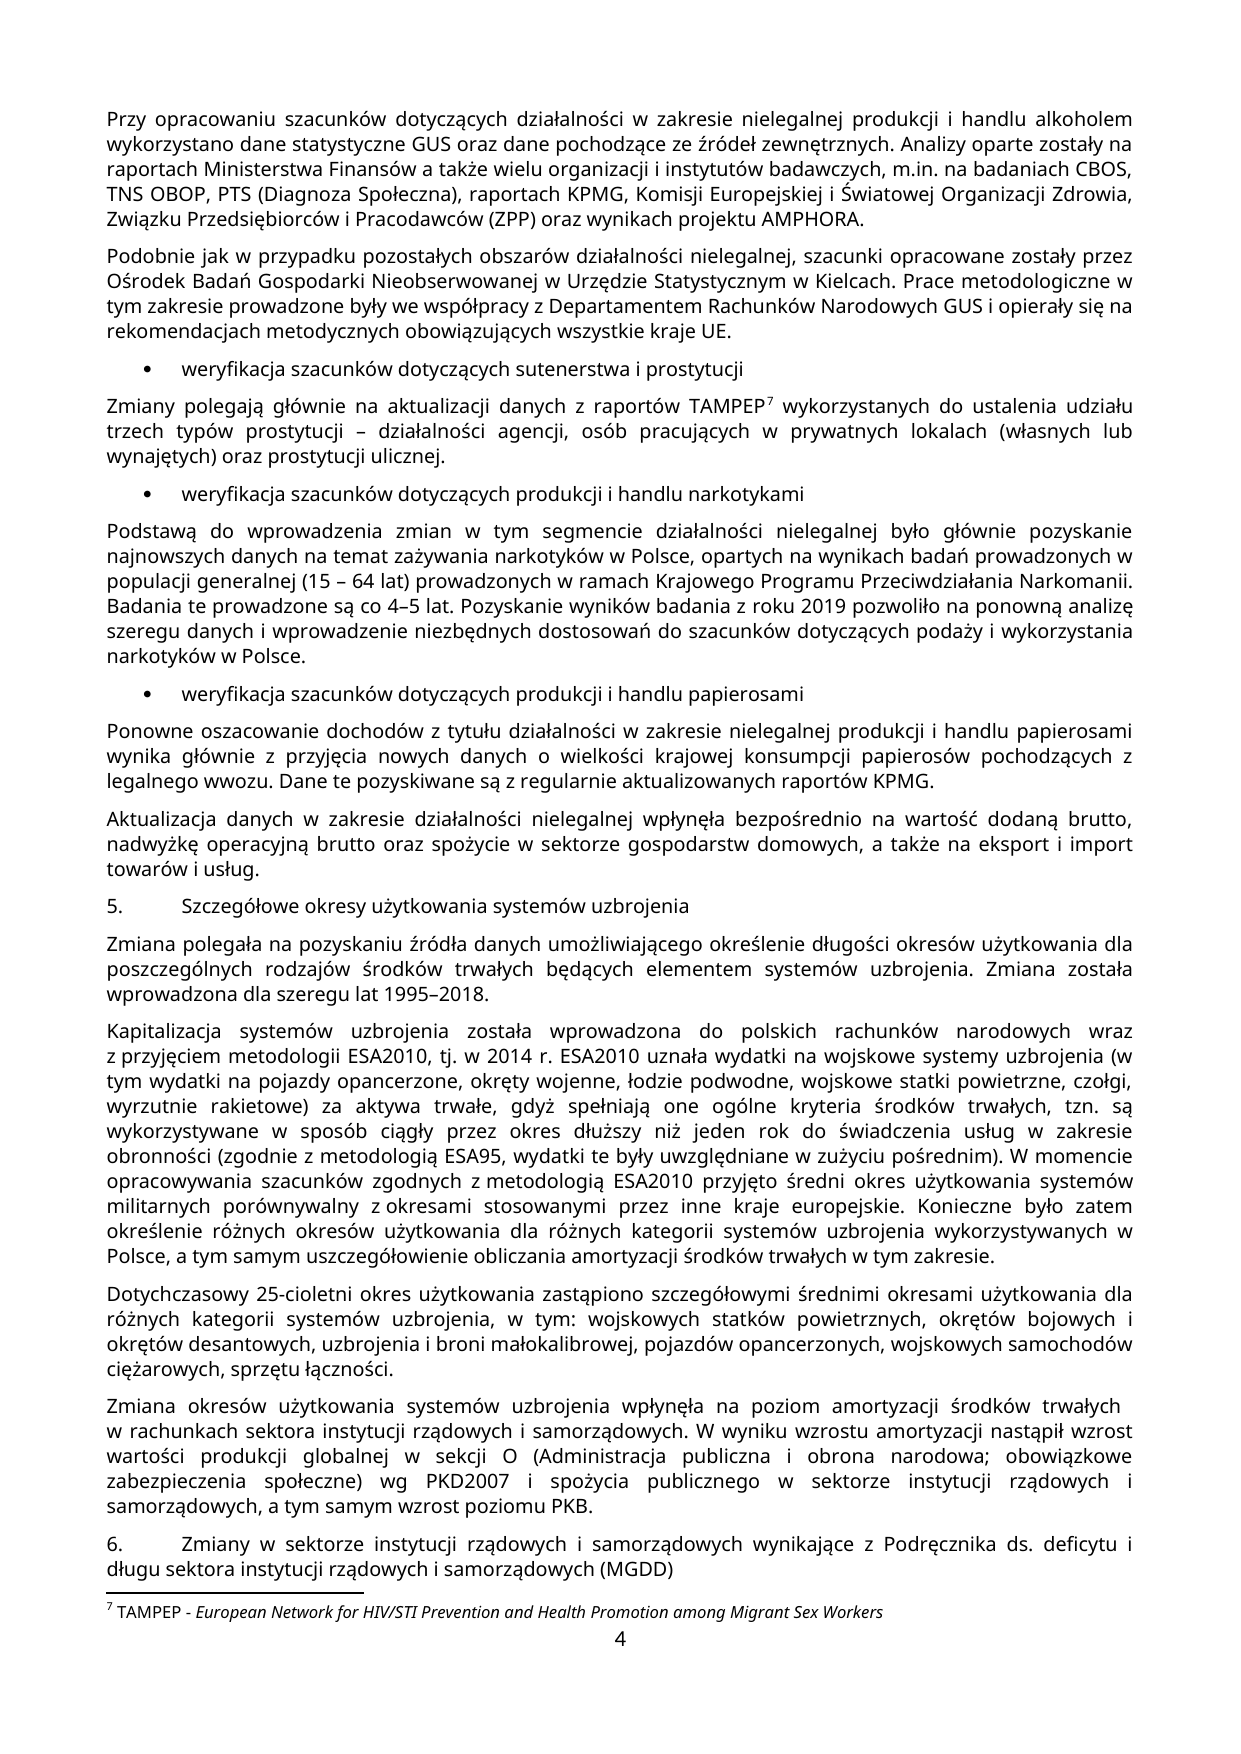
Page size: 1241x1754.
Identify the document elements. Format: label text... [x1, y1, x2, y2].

text Zmiany polegają głównie na aktualizacji danych z raportów TAMPEP wykorzystanych do ustalenia udziału trzech typów prostytucji – działalności agencji, osób pracujących w prywatnych lokalach (własnych lub wynajętych) oraz prostytucji ulicznej. [106, 394, 1134, 469]
list weryfikacja szacunków dotyczących produkcji i handlu narkotykami [144, 481, 1134, 506]
text Zmiana okresów użytkowania systemów uzbrojenia wpłynęła na poziom amortyzacji środków trwałych w rachunkach sektora instytucji rządowych i samorządowych. W wyniku wzrostu amortyzacji nastąpił wzrost wartości produkcji globalnej w sekcji O (Administracja publiczna i obrona narodowa; obowiązkowe zabezpieczenia społeczne) wg PKD2007 i spożycia publicznego w sektorze instytucji rządowych i samorządowych, a tym samym wzrost poziomu PKB. [106, 1394, 1134, 1519]
text Aktualizacja danych w zakresie działalności nielegalnej wpłynęła bezpośrednio na wartość dodaną brutto, nadwyżkę operacyjną brutto oraz spożycie w sektorze gospodarstw domowych, a także na eksport i import towarów i usług. [106, 806, 1134, 881]
text Przy opracowaniu szacunków dotyczących działalności w zakresie nielegalnej produkcji i handlu alkoholem wykorzystano dane statystyczne GUS oraz dane pochodzące ze źródeł zewnętrznych. Analizy oparte zostały na raportach Ministerstwa Finansów a także wielu organizacji i instytutów badawczych, m.in. na badaniach CBOS, TNS OBOP, PTS (Diagnoza Społeczna), raportach KPMG, Komisji Europejskiej i Światowej Organizacji Zdrowia, Związku Przedsiębiorców i Pracodawców (ZPP) oraz wynikach projektu AMPHORA. [106, 106, 1134, 231]
text Ponowne oszacowanie dochodów z tytułu działalności w zakresie nielegalnej produkcji i handlu papierosami wynika głównie z przyjęcia nowych danych o wielkości krajowej konsumpcji papierosów pochodzących z legalnego wwozu. Dane te pozyskiwane są z regularnie aktualizowanych raportów KPMG. [106, 719, 1134, 794]
text Podobnie jak w przypadku pozostałych obszarów działalności nielegalnej, szacunki opracowane zostały przez Ośrodek Badań Gospodarki Nieobserwowanej w Urzędzie Statystycznym w Kielcach. Prace metodologiczne w tym zakresie prowadzone były we współpracy z Departamentem Rachunków Narodowych GUS i opierały się na rekomendacjach metodycznych obowiązujących wszystkie kraje UE. [106, 244, 1134, 344]
list weryfikacja szacunków dotyczących sutenerstwa i prostytucji [144, 356, 1134, 381]
text Kapitalizacja systemów uzbrojenia została wprowadzona do polskich rachunków narodowych wraz z przyjęciem metodologii ESA2010, tj. w 2014 r. ESA2010 uznała wydatki na wojskowe systemy uzbrojenia (w tym wydatki na pojazdy opancerzone, okręty wojenne, łodzie podwodne, wojskowe statki powietrzne, czołgi, wyrzutnie rakietowe) za aktywa trwałe, gdyż spełniają one ogólne kryteria środków trwałych, tzn. są wykorzystywane w sposób ciągły przez okres dłuższy niż jeden rok do świadczenia usług w zakresie obronności (zgodnie z metodologią ESA95, wydatki te były uwzględniane w zużyciu pośrednim). W momencie opracowywania szacunków zgodnych z metodologią ESA2010 przyjęto średni okres użytkowania systemów militarnych porównywalny z okresami stosowanymi przez inne kraje europejskie. Konieczne było zatem określenie różnych okresów użytkowania dla różnych kategorii systemów uzbrojenia wykorzystywanych w Polsce, a tym samym uszczegółowienie obliczania amortyzacji środków trwałych w tym zakresie. [106, 1019, 1134, 1269]
text Zmiana polegała na pozyskaniu źródła danych umożliwiającego określenie długości okresów użytkowania dla poszczególnych rodzajów środków trwałych będących elementem systemów uzbrojenia. Zmiana została wprowadzona dla szeregu lat 1995–2018. [106, 931, 1134, 1006]
list weryfikacja szacunków dotyczących produkcji i handlu papierosami [144, 681, 1134, 706]
text 6. Zmiany w sektorze instytucji rządowych i samorządowych wynikające z Podręcznika ds. deficytu i długu sektora instytucji rządowych i samorządowych (MGDD) [106, 1531, 1134, 1581]
text 5. Szczegółowe okresy użytkowania systemów uzbrojenia [106, 894, 1134, 919]
text Podstawą do wprowadzenia zmian w tym segmencie działalności nielegalnej było głównie pozyskanie najnowszych danych na temat zażywania narkotyków w Polsce, opartych na wynikach badań prowadzonych w populacji generalnej (15 – 64 lat) prowadzonych w ramach Krajowego Programu Przeciwdziałania Narkomanii. Badania te prowadzone są co 4–5 lat. Pozyskanie wyników badania z roku 2019 pozwoliło na ponowną analizę szeregu danych i wprowadzenie niezbędnych dostosowań do szacunków dotyczących podaży i wykorzystania narkotyków w Polsce. [106, 519, 1134, 669]
text Dotychczasowy 25-cioletni okres użytkowania zastąpiono szczegółowymi średnimi okresami użytkowania dla różnych kategorii systemów uzbrojenia, w tym: wojskowych statków powietrznych, okrętów bojowych i okrętów desantowych, uzbrojenia i broni małokalibrowej, pojazdów opancerzonych, wojskowych samochodów ciężarowych, sprzętu łączności. [106, 1281, 1134, 1381]
